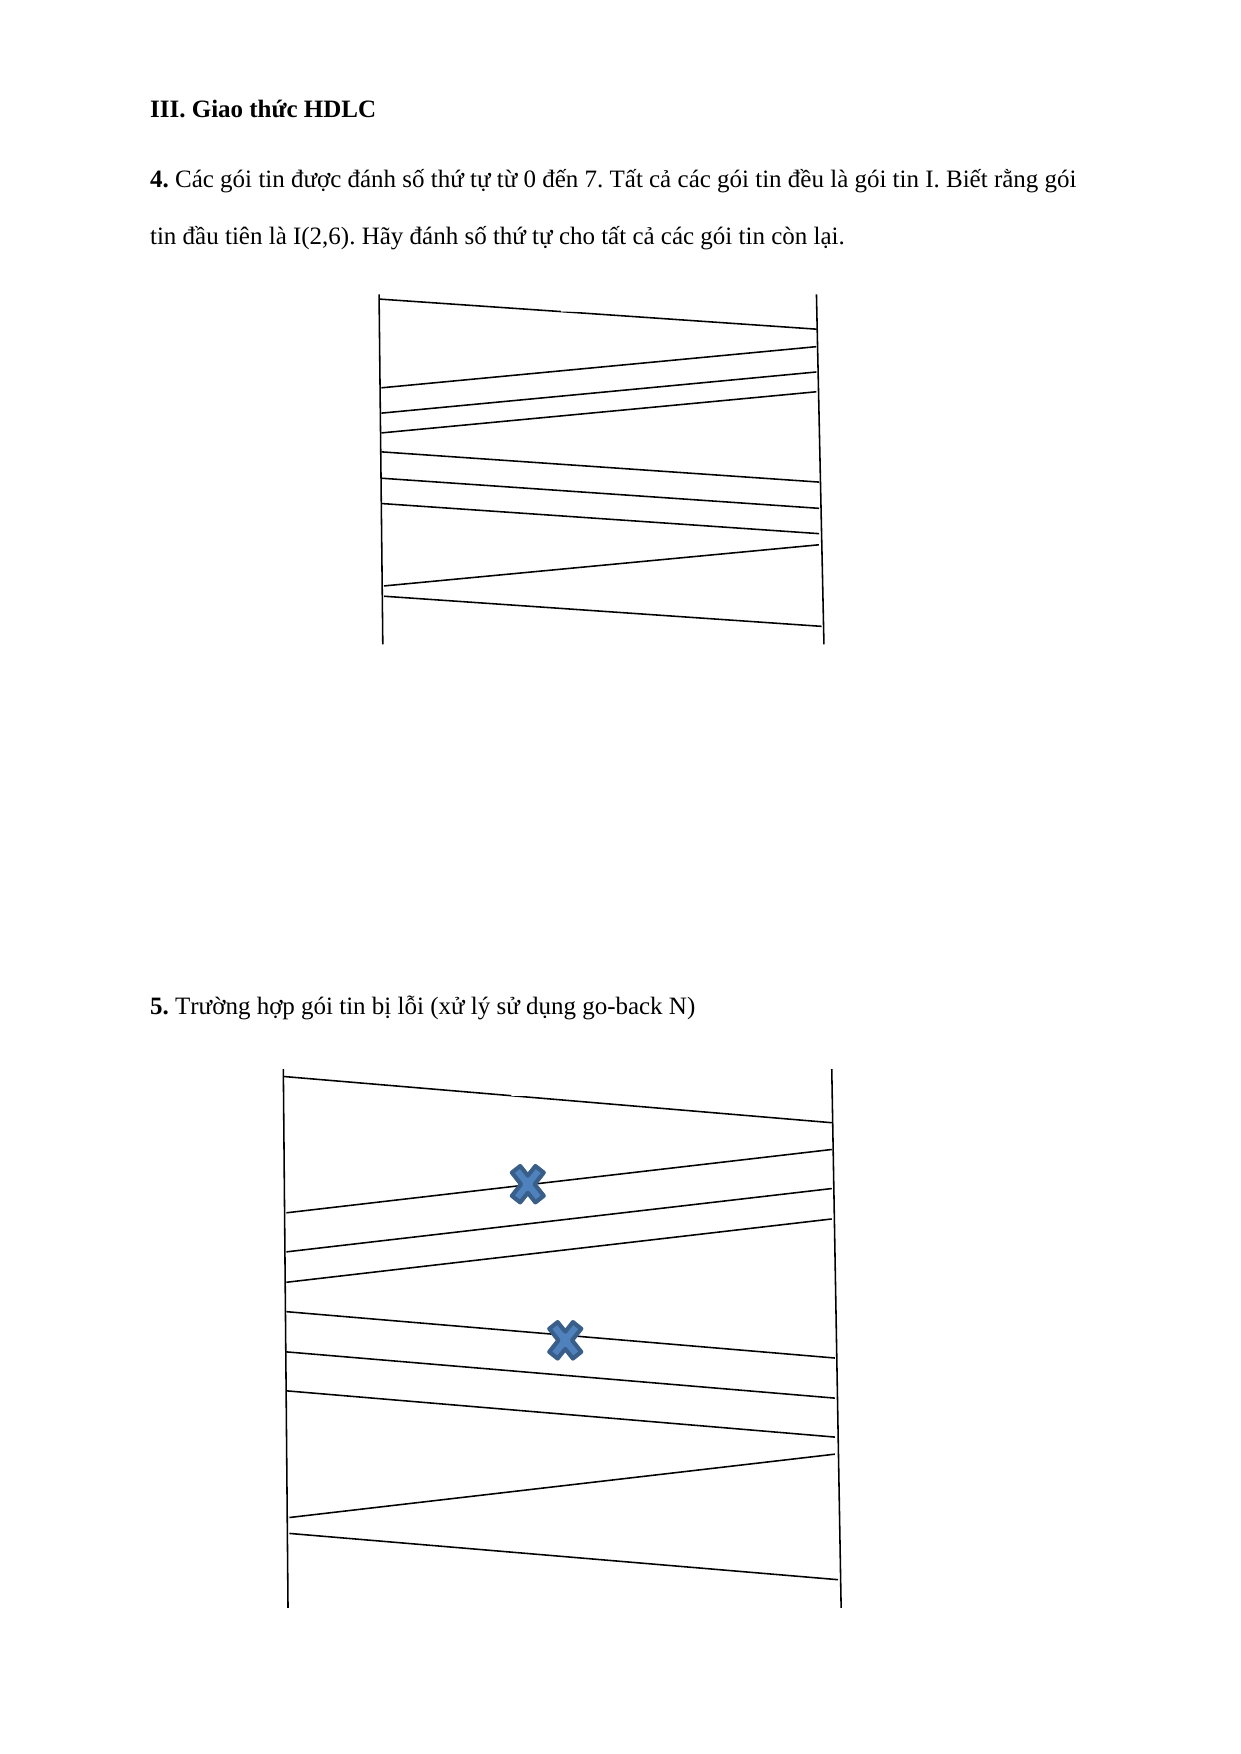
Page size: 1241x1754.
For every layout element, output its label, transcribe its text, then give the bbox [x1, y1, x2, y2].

text 5. Trường hợp gói tin bị lỗi (xử lý sử dụng go-back N) [150, 991, 1090, 1020]
text 4. Các gói tin được đánh số thứ tự từ 0 đến 7. Tất cả các gói tin đều là gói tin I. Biết rằng gói tin đầu tiên là I(2,6). Hãy đánh số thứ tự cho tất cả các gói tin còn lại. [150, 164, 1090, 250]
text III. Giao thức HDLC [150, 94, 1090, 122]
